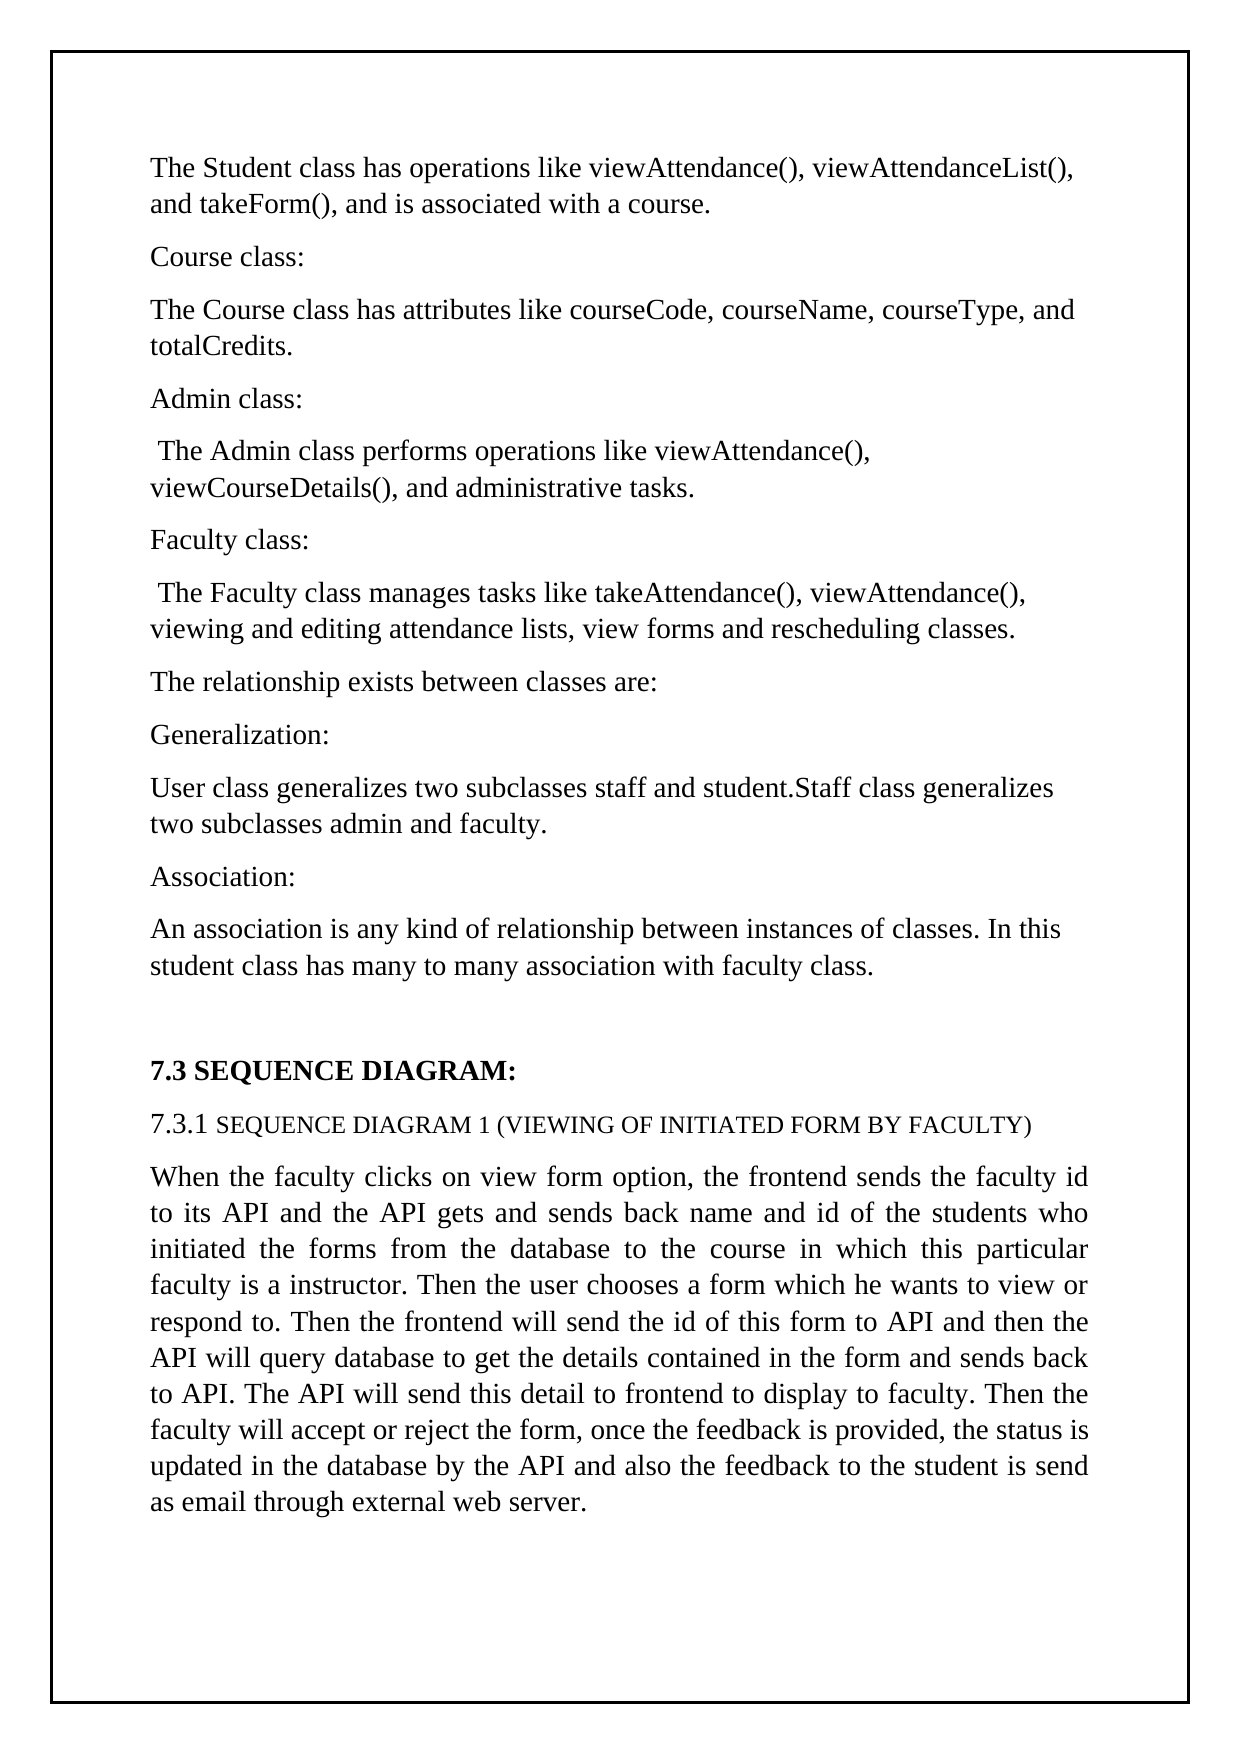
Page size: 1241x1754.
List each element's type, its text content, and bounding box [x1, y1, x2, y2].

text When the faculty clicks on view form option, the frontend sends the faculty id to its API and the API gets and sends back name and id of the students who initiated the forms from the database to the course in which this particular faculty is a instructor. Then the user chooses a form which he wants to view or respond to. Then the frontend will send the id of this form to API and then the API will query database to get the details contained in the form and sends back to API. The API will send this detail to frontend to display to faculty. Then the faculty will accept or reject the form, once the feedback is provided, the status is updated in the database by the API and also the feedback to the student is send as email through external web server. [150, 1159, 1090, 1518]
text The relationship exists between classes are: [150, 664, 1090, 698]
text Association: [150, 859, 1090, 892]
text 7.3.1 SEQUENCE DIAGRAM 1 (VIEWING OF INITIATED FORM BY FACULTY) [150, 1106, 1090, 1140]
text The Course class has attributes like courseCode, courseName, courseType, and totalCredits. [150, 292, 1090, 361]
text The Faculty class manages tasks like takeAttendance(), viewAttendance(), viewing and editing attendance lists, view forms and rescheduling classes. [150, 575, 1090, 645]
text User class generalizes two subclasses staff and student.Staff class generalizes two subclasses admin and faculty. [150, 770, 1090, 839]
text The Student class has operations like viewAttendance(), viewAttendanceList(), and takeForm(), and is associated with a course. [150, 150, 1090, 220]
text Course class: [150, 239, 1090, 272]
text Generalization: [150, 717, 1090, 751]
text 7.3 SEQUENCE DIAGRAM: [150, 1053, 1090, 1087]
text Faculty class: [150, 522, 1090, 556]
text Admin class: [150, 381, 1090, 414]
text An association is any kind of relationship between instances of classes. In this student class has many to many association with faculty class. [150, 912, 1090, 981]
text The Admin class performs operations like viewAttendance(), viewCourseDetails(), and administrative tasks. [150, 433, 1090, 503]
